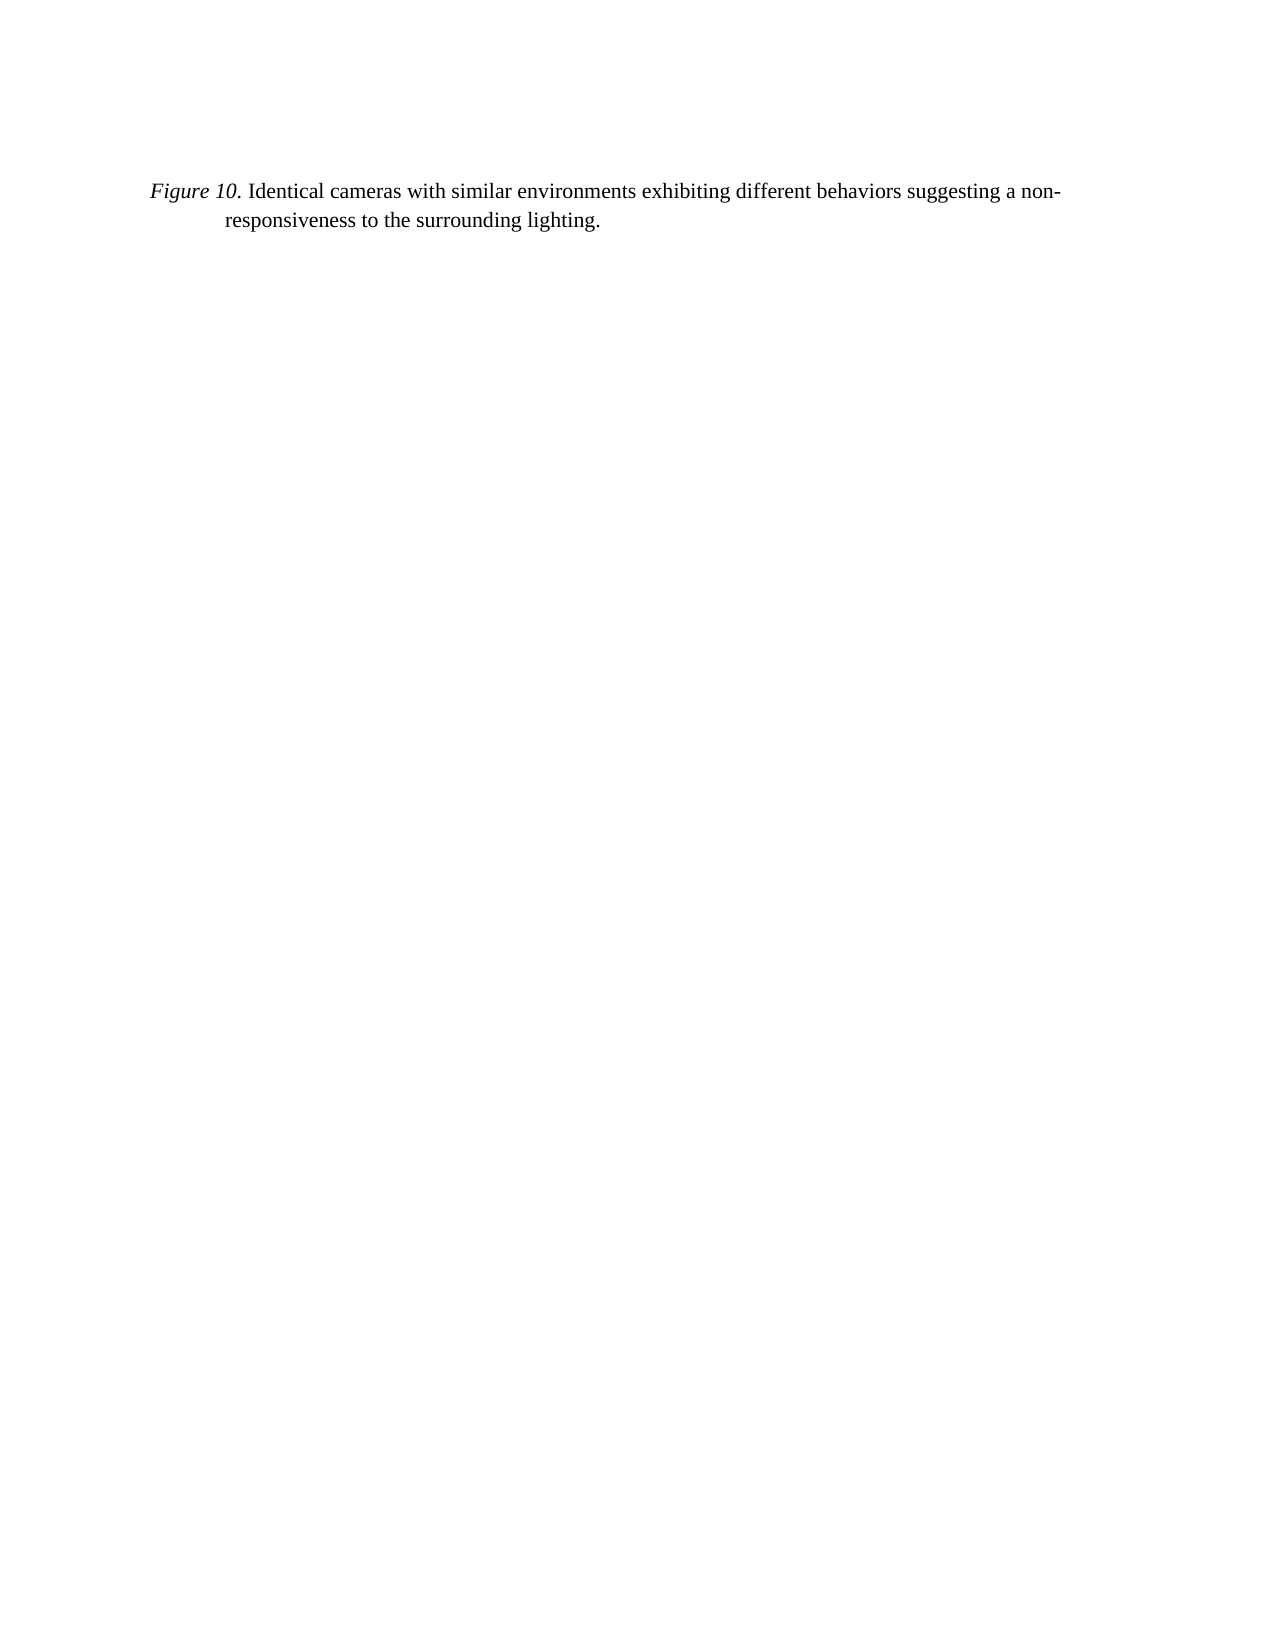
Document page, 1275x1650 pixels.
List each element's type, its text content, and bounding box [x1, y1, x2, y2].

text Figure 10. Identical cameras with similar environments exhibiting different behaviors suggesting a non-responsiveness to the surrounding lighting. [150, 178, 1125, 232]
